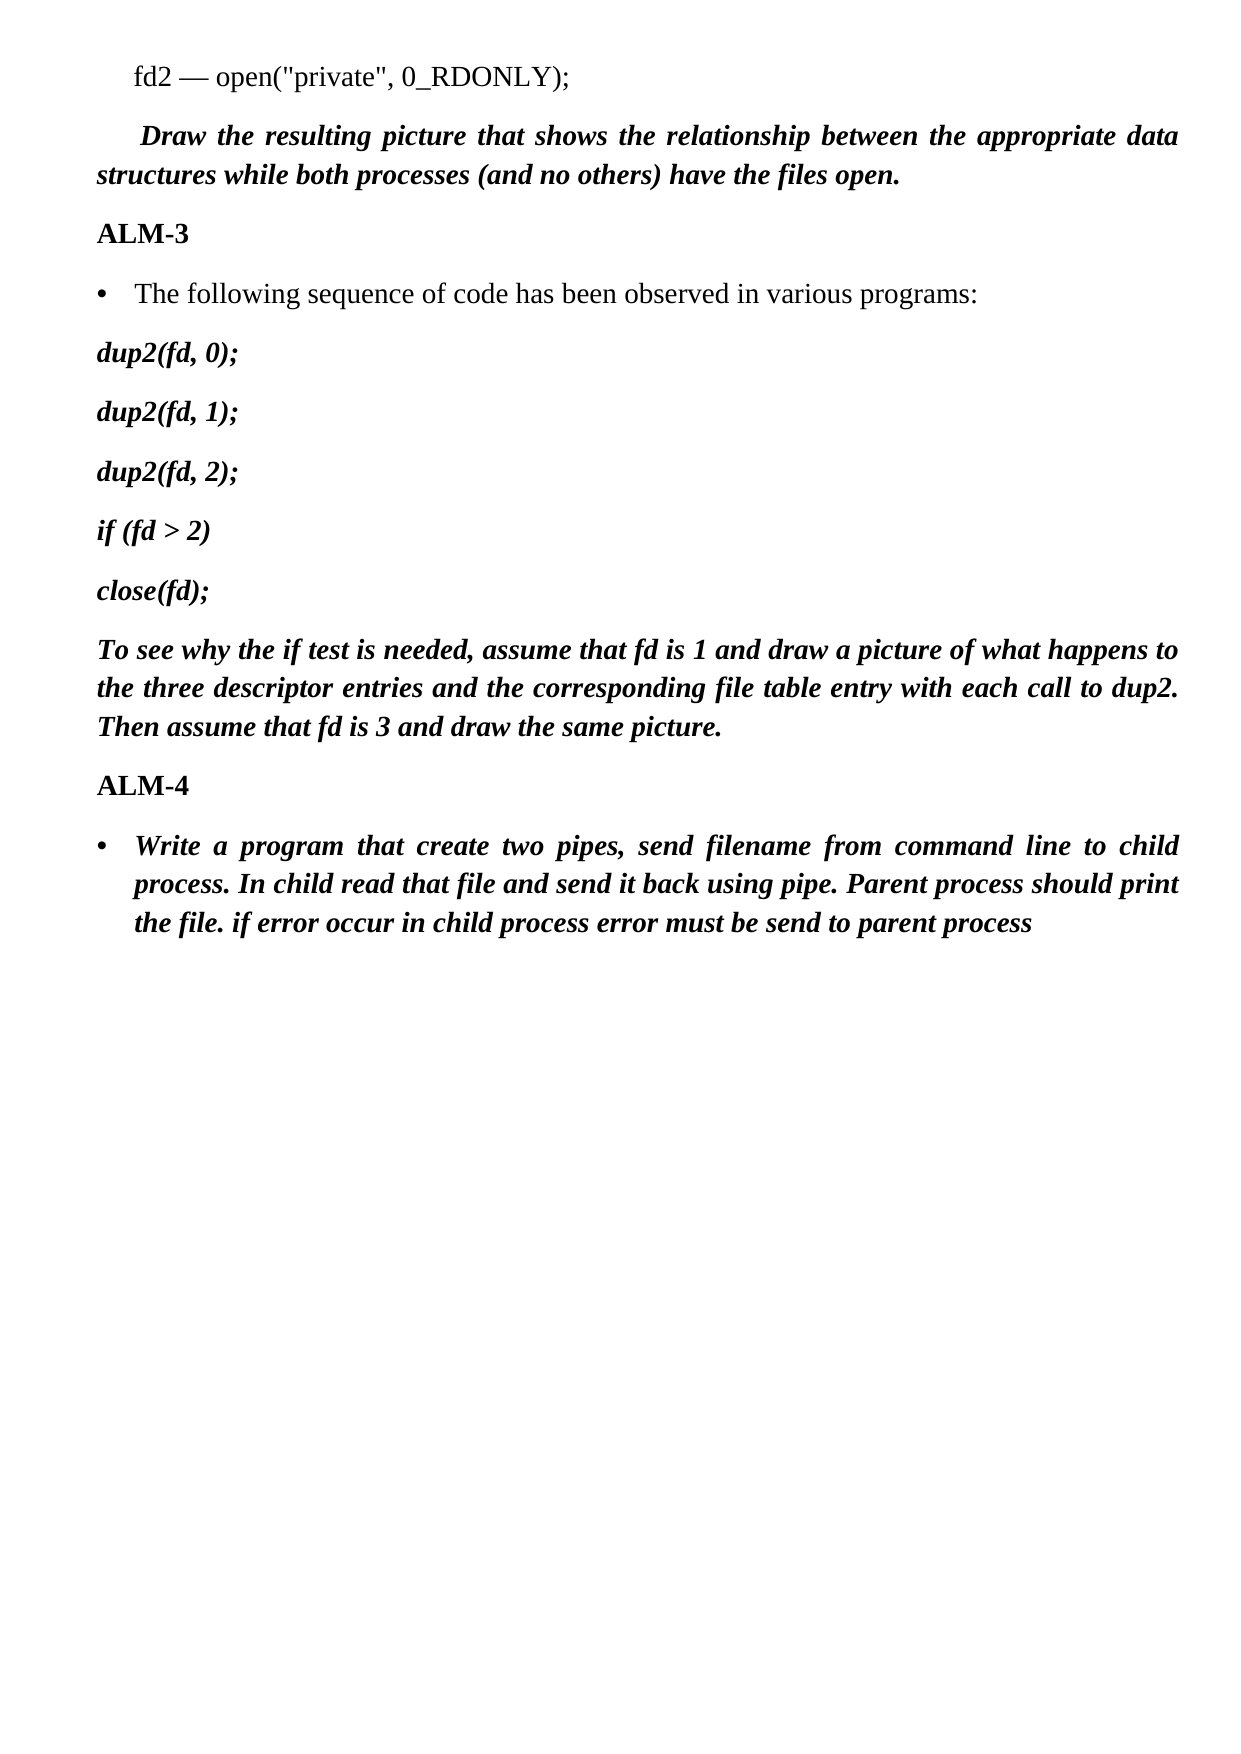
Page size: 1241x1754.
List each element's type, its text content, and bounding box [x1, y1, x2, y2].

list Write a program that create two pipes, send filename from command line to child process. In child read that file and send it back using pipe. Parent process should print the file. if error occur in child process error must be send to parent process [97, 828, 1181, 939]
text dup2(fd, 2); [97, 454, 1181, 487]
text Draw the resulting picture that shows the relationship between the appropriate data structures while both processes (and no others) have the files open. [97, 118, 1181, 191]
text dup2(fd, 1); [97, 394, 1181, 428]
text if (fd > 2) [97, 513, 1181, 547]
text fd2 — open("private", 0_RDONLY); [97, 59, 1181, 93]
text To see why the if test is needed, assume that fd is 1 and draw a picture of what happens to the three descriptor entries and the corresponding file table entry with each call to dup2. Then assume that fd is 3 and draw the same picture. [97, 632, 1181, 743]
text ALM-3 [97, 216, 1181, 250]
text dup2(fd, 0); [97, 335, 1181, 369]
text close(fd); [97, 573, 1181, 606]
text ALM-4 [97, 768, 1181, 802]
list The following sequence of code has been observed in various programs: [97, 276, 1181, 309]
